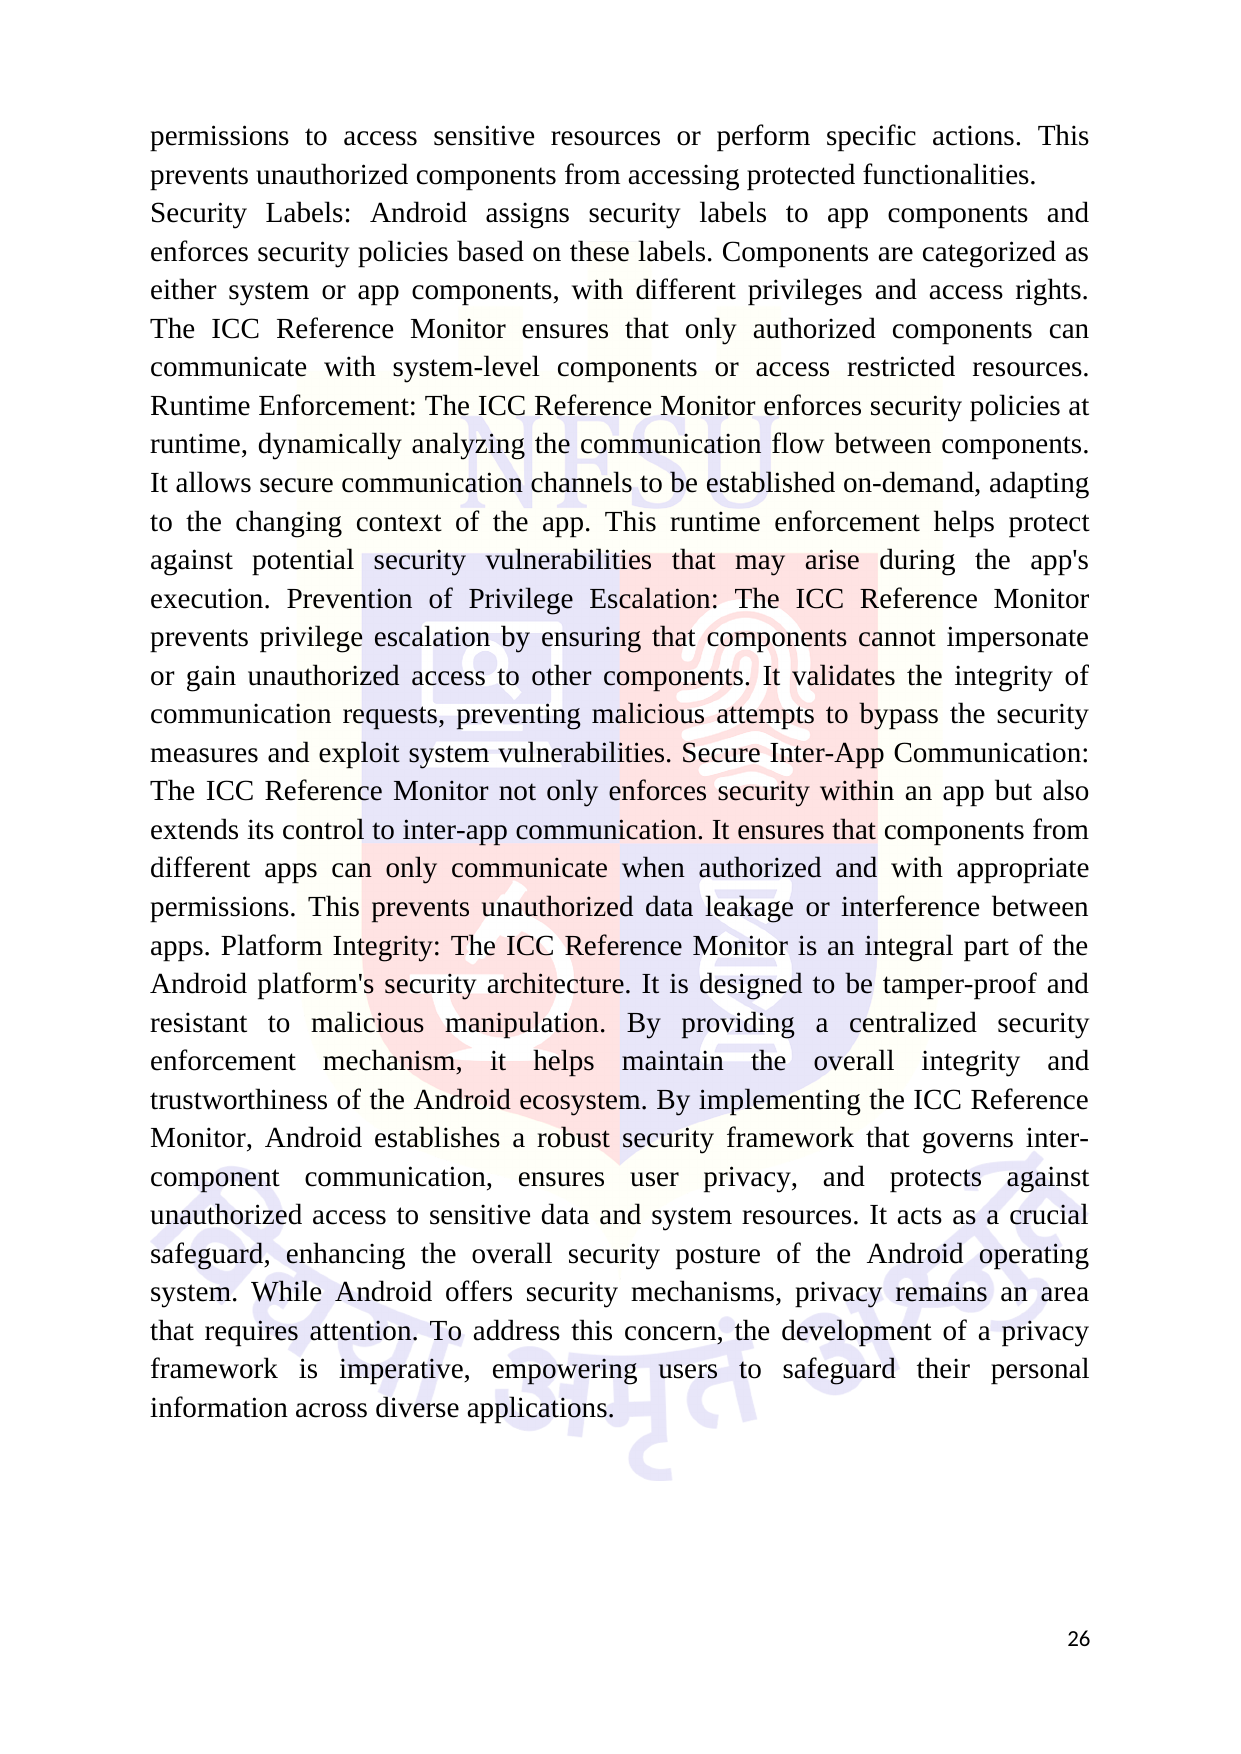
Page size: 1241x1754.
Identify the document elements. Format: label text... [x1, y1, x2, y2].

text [150, 118, 1090, 190]
text Security Labels: Android assigns security labels to app components and enforces security policies based on these labels. Components are categorized as either system or app components, with different privileges and access rights. The ICC Reference Monitor ensures that only authorized components can communicate with system-level components or access restricted resources. Runtime Enforcement: The ICC Reference Monitor enforces security policies at runtime, dynamically analyzing the communication flow between components. It allows secure communication channels to be established on-demand, adapting to the changing context of the app. This runtime enforcement helps protect against potential security vulnerabilities that may arise during the app's execution. Prevention of Privilege Escalation: The ICC Reference Monitor prevents privilege escalation by ensuring that components cannot impersonate or gain unauthorized access to other components. It validates the integrity of communication requests, preventing malicious attempts to bypass the security measures and exploit system vulnerabilities. Secure Inter-App Communication: The ICC Reference Monitor not only enforces security within an app but also extends its control to inter-app communication. It ensures that components from different apps can only communicate when authorized and with appropriate permissions. This prevents unauthorized data leakage or interference between apps. Platform Integrity: The ICC Reference Monitor is an integral part of the Android platform's security architecture. It is designed to be tamper-proof and resistant to malicious manipulation. By providing a centralized security enforcement mechanism, it helps maintain the overall integrity and trustworthiness of the Android ecosystem. By implementing the ICC Reference Monitor, Android establishes a robust security framework that governs inter-component communication, ensures user privacy, and protects against unauthorized access to sensitive data and system resources. It acts as a crucial safeguard, enhancing the overall security posture of the Android operating system. While Android offers security mechanisms, privacy remains an area that requires attention. To address this concern, the development of a privacy framework is imperative, empowering users to safeguard their personal information across diverse applications. [150, 195, 1090, 1424]
